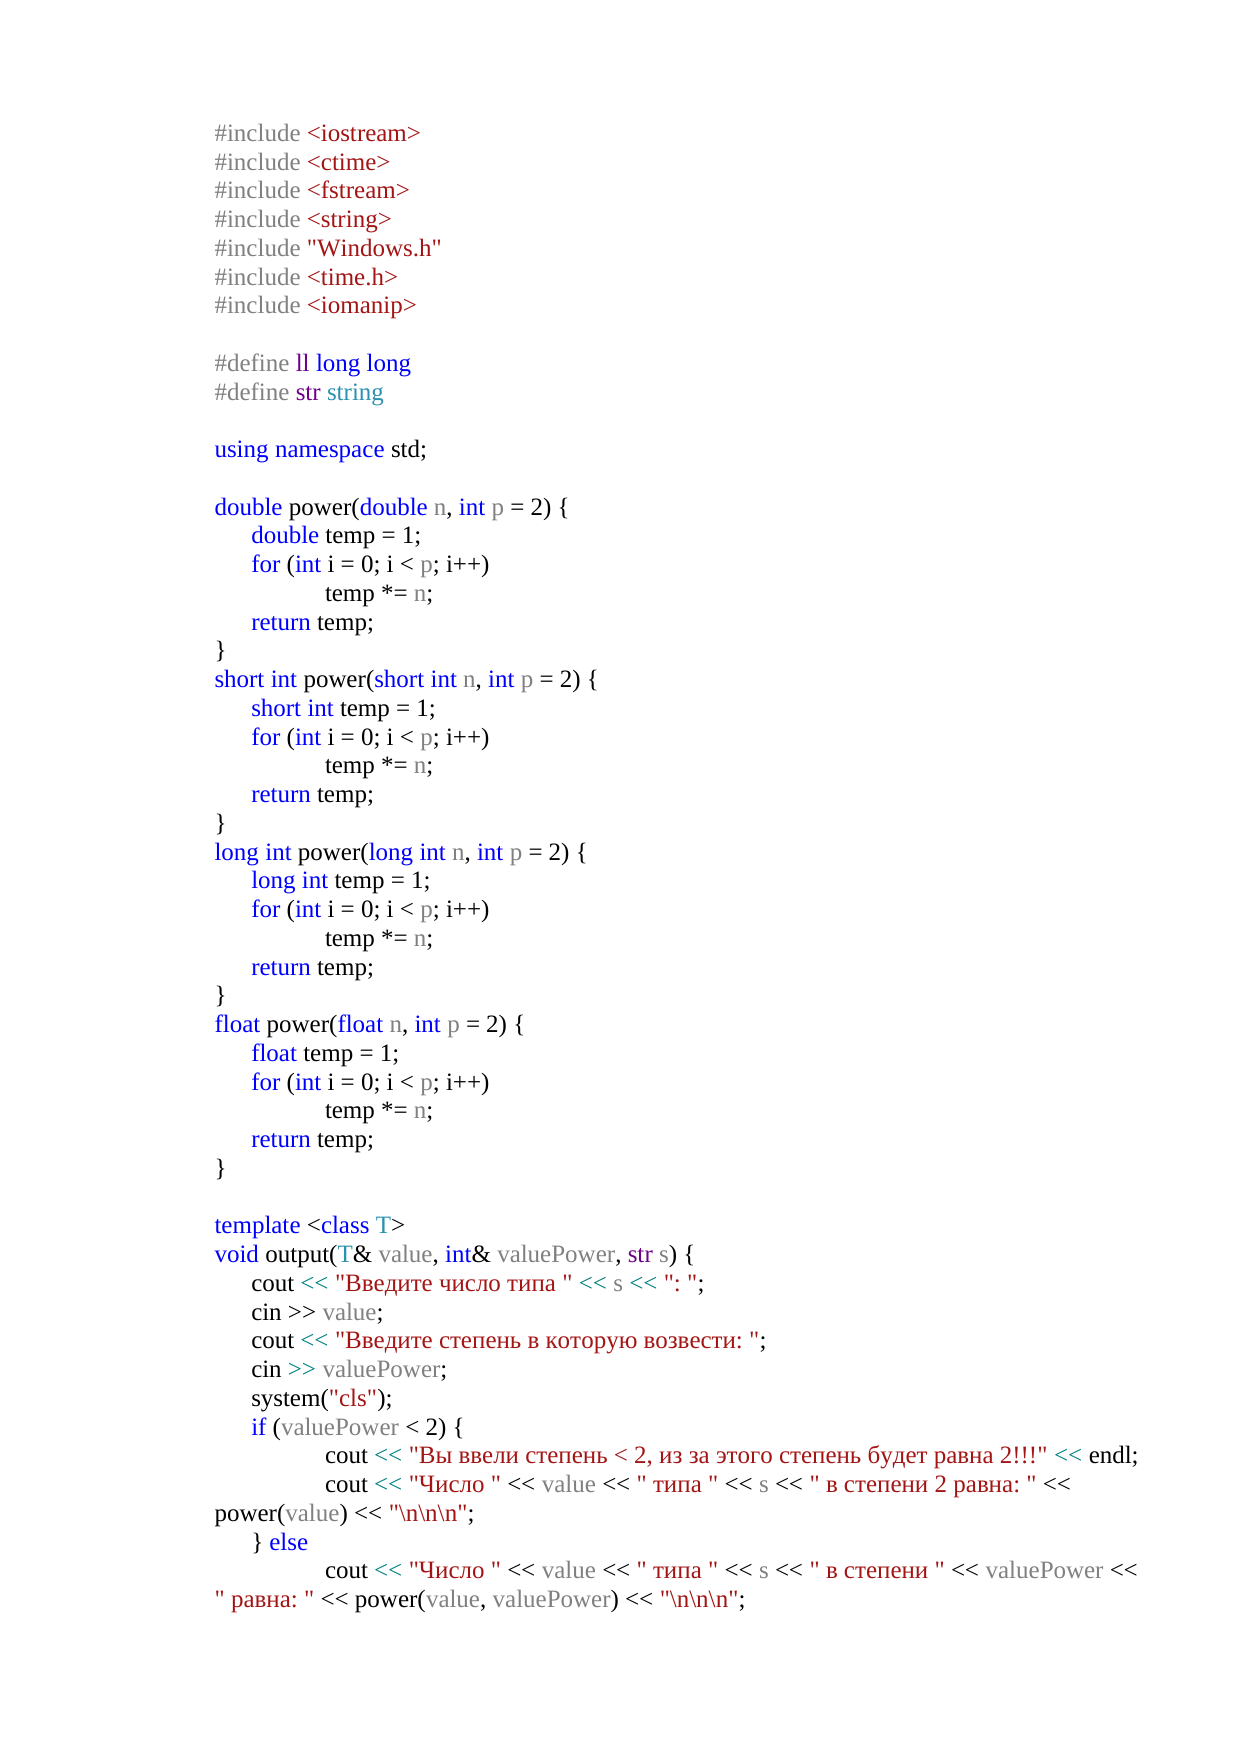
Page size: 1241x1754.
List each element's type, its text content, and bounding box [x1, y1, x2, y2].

text } [214, 636, 1152, 664]
text short int temp = 1; [214, 693, 1152, 722]
text #include <iostream> [214, 118, 1152, 147]
text temp *= n; [214, 751, 1152, 779]
text for (int i = 0; i < p; i++) [214, 894, 1152, 923]
text cout << "Вы ввели степень < 2, из за этого степень будет равна 2!!!" << endl; [214, 1441, 1152, 1469]
text template <class T> [214, 1211, 1152, 1239]
text double power(double n, int p = 2) { [214, 492, 1152, 521]
text temp *= n; [214, 578, 1152, 607]
text long int temp = 1; [214, 866, 1152, 894]
text for (int i = 0; i < p; i++) [214, 1067, 1152, 1096]
text return temp; [214, 607, 1152, 636]
text cin >> valuePower; [214, 1354, 1152, 1383]
text float temp = 1; [214, 1038, 1152, 1067]
text cout << "Введите степень в которую возвести: "; [214, 1326, 1152, 1354]
text using namespace std; [214, 434, 1152, 463]
text cout << "Число " << value << " типа " << s << " в степени 2 равна: " << power(value) << "\n\n\n"; [214, 1469, 1152, 1527]
text temp *= n; [214, 1096, 1152, 1124]
text for (int i = 0; i < p; i++) [214, 549, 1152, 578]
text if (valuePower < 2) { [214, 1412, 1152, 1441]
text float power(float n, int p = 2) { [214, 1009, 1152, 1038]
text void output(T& value, int& valuePower, str s) { [214, 1239, 1152, 1268]
text #include "Windows.h" [214, 233, 1152, 262]
text return temp; [214, 779, 1152, 808]
text #include <time.h> [214, 262, 1152, 291]
text } [214, 808, 1152, 837]
text #define ll long long [214, 348, 1152, 377]
text cin >> value; [214, 1297, 1152, 1326]
text double temp = 1; [214, 521, 1152, 549]
text cout << "Введите число типа " << s << ": "; [214, 1268, 1152, 1297]
text short int power(short int n, int p = 2) { [214, 664, 1152, 693]
text temp *= n; [214, 923, 1152, 952]
text } [214, 981, 1152, 1009]
text #include <string> [214, 204, 1152, 233]
text #include <fstream> [214, 176, 1152, 204]
text } [214, 1153, 1152, 1182]
text system("cls"); [214, 1383, 1152, 1412]
text #define str string [214, 377, 1152, 406]
text return temp; [214, 952, 1152, 981]
text } else [214, 1527, 1152, 1556]
text #include <iomanip> [214, 291, 1152, 319]
text for (int i = 0; i < p; i++) [214, 722, 1152, 751]
text cout << "Число " << value << " типа " << s << " в степени " << valuePower << " равна: " << power(value, valuePower) << "\n\n\n"; [214, 1556, 1152, 1613]
text long int power(long int n, int p = 2) { [214, 837, 1152, 866]
text return temp; [214, 1124, 1152, 1153]
text #include <ctime> [214, 147, 1152, 176]
